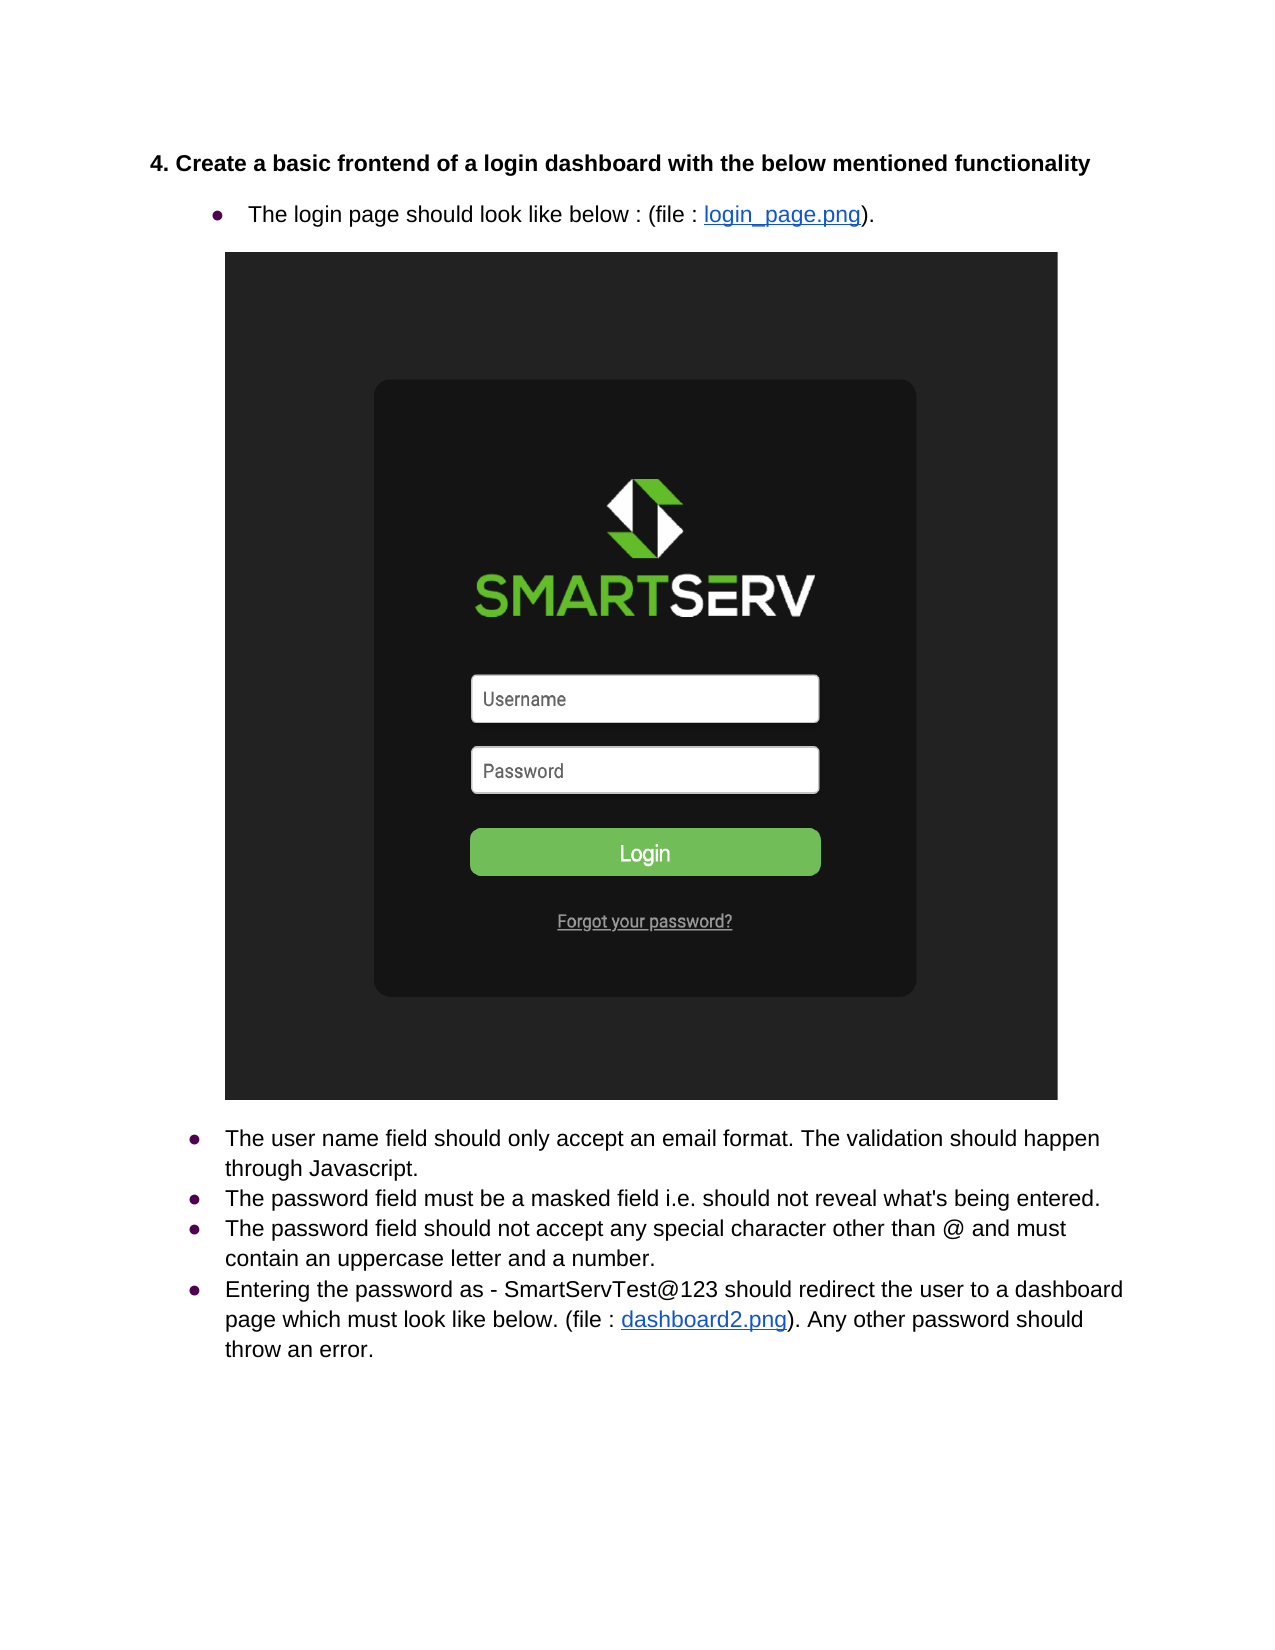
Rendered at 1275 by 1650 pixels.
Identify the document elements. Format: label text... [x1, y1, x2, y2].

list The password field must be a masked field i.e. should not reveal what's being entered. [187, 1185, 1125, 1211]
list The user name field should only accept an email format. The validation should happen through Javascript. [187, 1124, 1125, 1181]
text 4. Create a basic frontend of a login dashboard with the below mentioned functionality [150, 150, 1125, 176]
list Entering the password as - SmartServTest@123 should redirect the user to a dashboard page which must look like below. (file : dashboard2.png). Any other password should throw an error. [187, 1276, 1125, 1362]
list The password field should not accept any special character other than @ and must contain an uppercase letter and a number. [187, 1215, 1125, 1272]
picture [225, 252, 1058, 1100]
list The login page should look like below : (file : login_page.png). [210, 201, 1125, 227]
